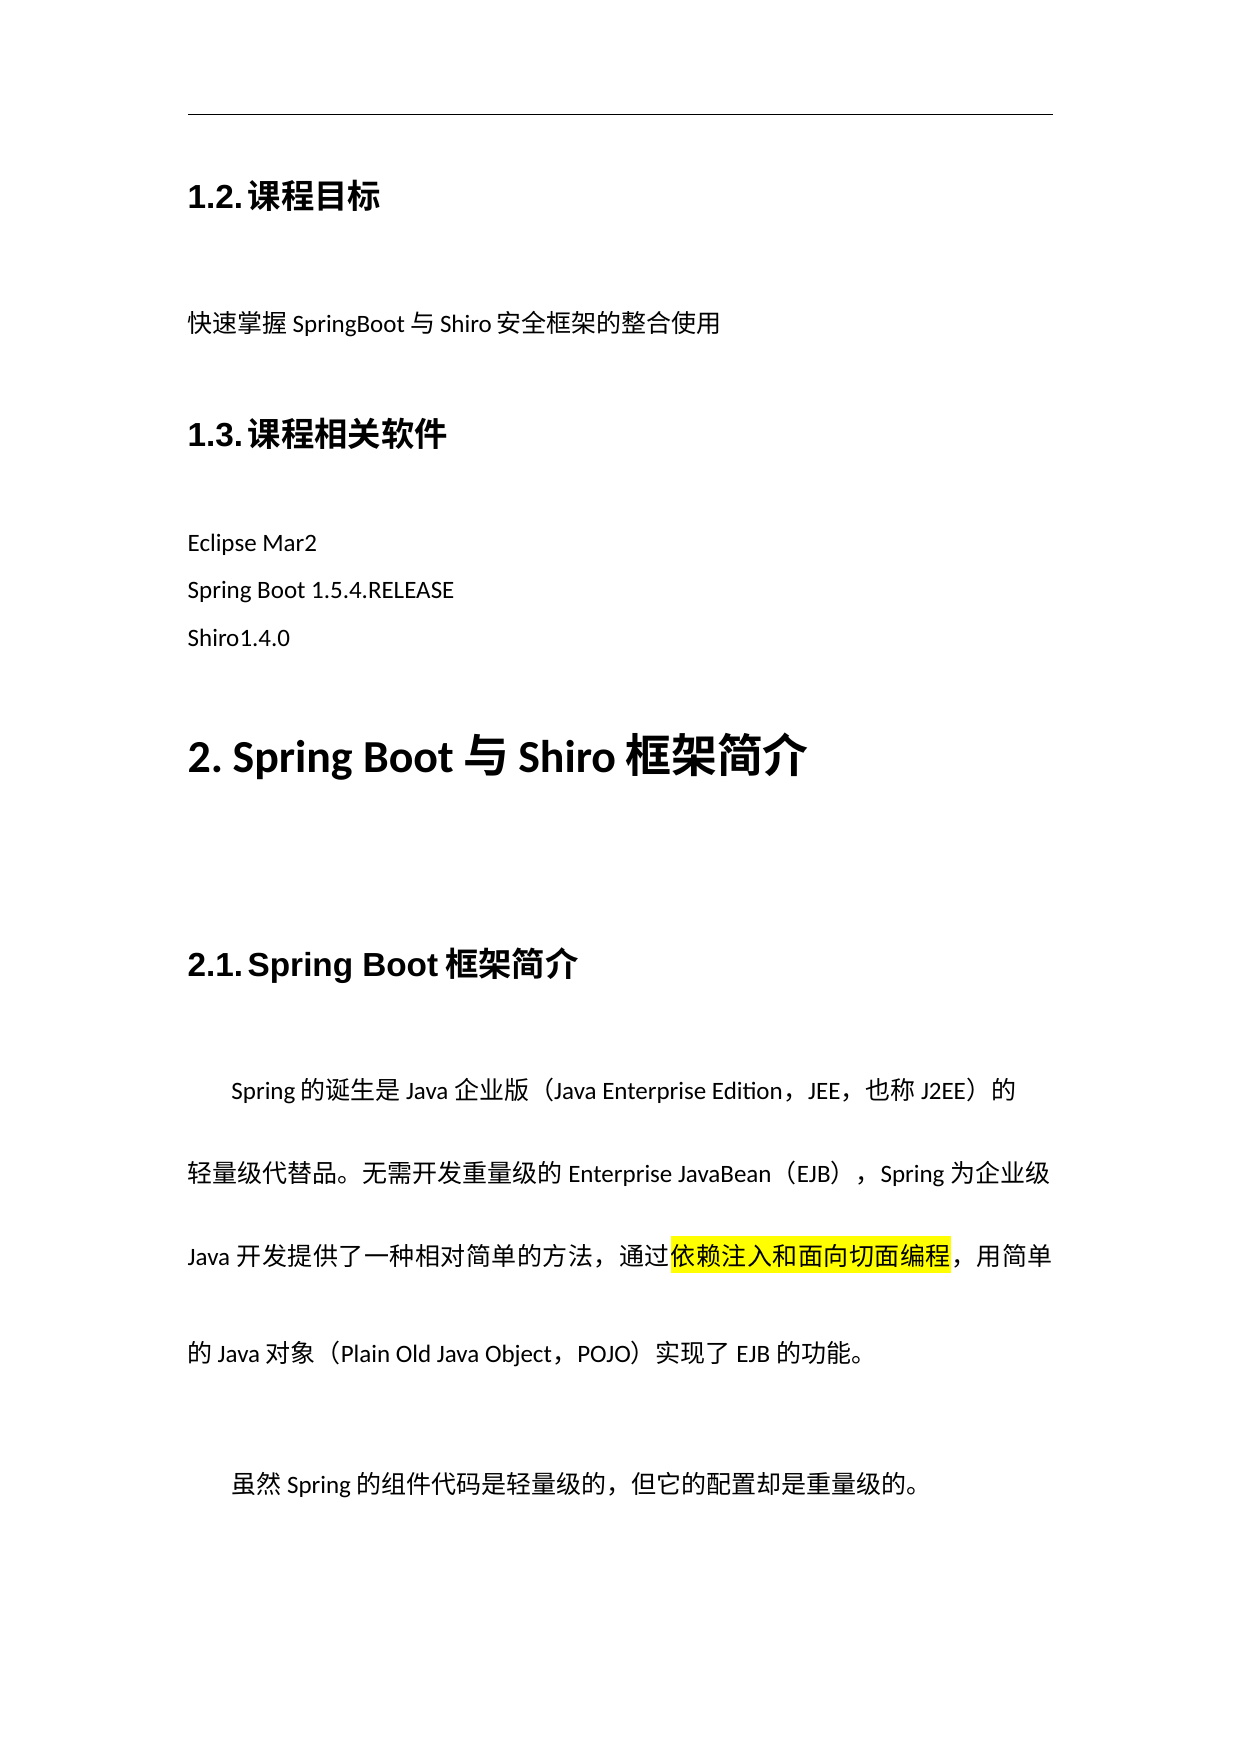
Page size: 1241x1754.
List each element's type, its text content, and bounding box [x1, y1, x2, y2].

subtitle 课程目标 [187, 162, 1053, 227]
text 快速掌握SpringBoot与Shiro安全框架的整合使用 [187, 289, 1053, 354]
text Eclipse Mar2 [187, 526, 1053, 558]
text Spring Boot 1.5.4.RELEASE [187, 573, 1053, 606]
subtitle Spring Boot与Shiro框架简介 [187, 704, 1053, 802]
text 虽然 Spring 的组件代码是轻量级的，但它的配置却是重量级的。 [187, 1450, 1053, 1515]
subtitle Spring Boot框架简介 [187, 929, 1053, 994]
text Shiro1.4.0 [187, 621, 1053, 654]
subtitle 课程相关软件 [187, 399, 1053, 464]
text 轻量级代替品。无需开发重量级的 Enterprise JavaBean（EJB），Spring 为企业级 [187, 1139, 1053, 1204]
text Java 开发提供了一种相对简单的方法，通过依赖注入和面向切面编程，用简单的Java 对象（Plain Old Java Object，POJO）实现了 EJB 的功能。 [187, 1222, 1053, 1384]
text Spring的诞生是 Java 企业版（Java Enterprise Edition，JEE，也称 J2EE）的 [187, 1056, 1053, 1121]
